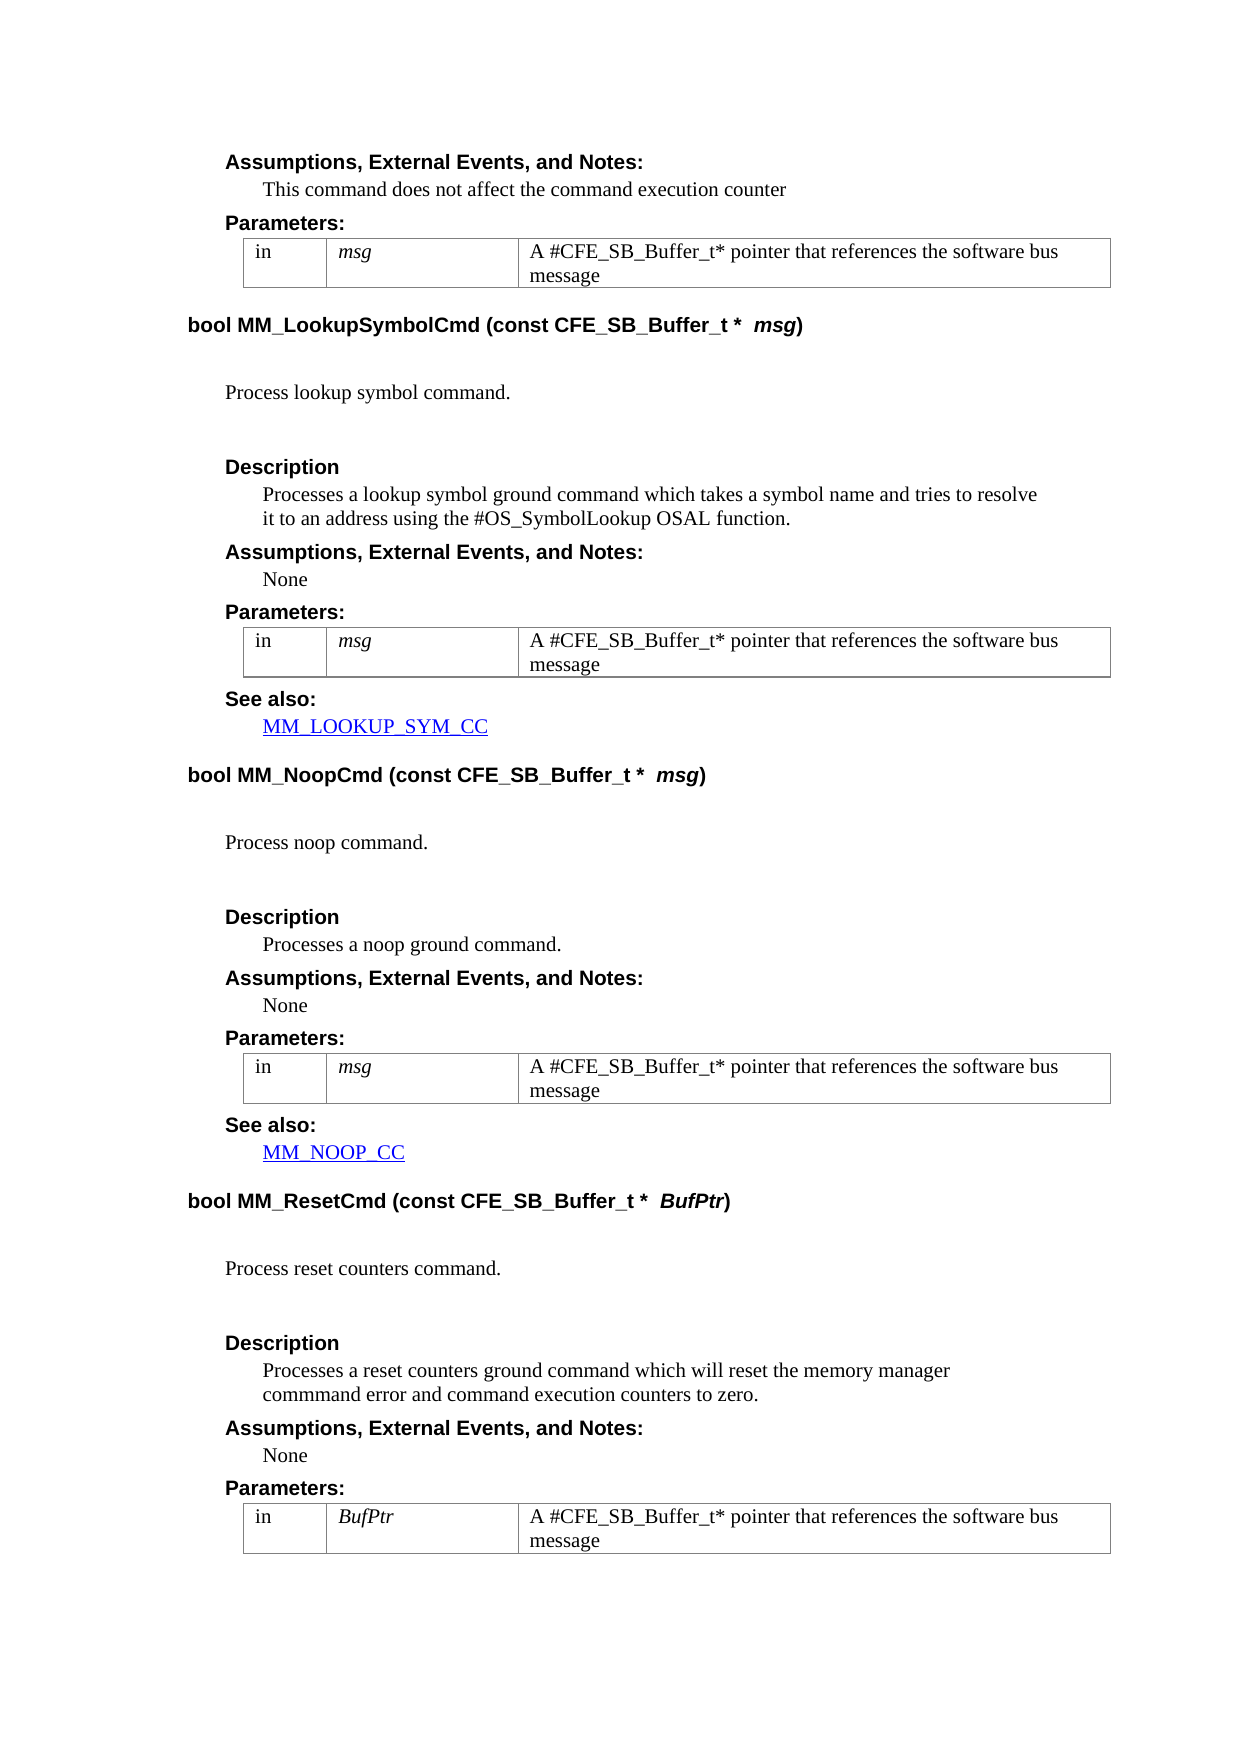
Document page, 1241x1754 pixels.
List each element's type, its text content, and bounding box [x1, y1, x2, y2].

text None [262, 1443, 1053, 1467]
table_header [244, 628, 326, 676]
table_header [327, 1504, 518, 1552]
subtitle Description [225, 455, 1053, 479]
subtitle Assumptions, External Events, and Notes: [225, 966, 1053, 989]
text MM_LOOKUP_SYM_CC [262, 714, 1053, 738]
text None [262, 993, 1053, 1017]
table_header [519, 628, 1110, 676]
subtitle See also: [225, 1113, 1053, 1137]
text This command does not affect the command execution counter [262, 177, 1053, 201]
subtitle Assumptions, External Events, and Notes: [225, 1416, 1053, 1440]
text Processes a lookup symbol ground command which takes a symbol name and tries to resolve it to an address using the #OS_SymbolLookup OSAL function. [262, 482, 1053, 530]
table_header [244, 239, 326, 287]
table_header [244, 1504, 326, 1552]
list Process noop command. [225, 830, 1053, 854]
subtitle bool MM_ResetCmd (const CFE_SB_Buffer_t * BufPtr) [187, 1189, 1053, 1213]
subtitle bool MM_NoopCmd (const CFE_SB_Buffer_t * msg) [187, 763, 1053, 787]
subtitle Assumptions, External Events, and Notes: [225, 150, 1053, 174]
subtitle See also: [225, 687, 1053, 711]
text MM_NOOP_CC [262, 1140, 1053, 1164]
subtitle Parameters: [225, 1026, 1053, 1050]
subtitle Description [225, 1331, 1053, 1355]
subtitle Assumptions, External Events, and Notes: [225, 539, 1053, 563]
subtitle Parameters: [225, 600, 1053, 624]
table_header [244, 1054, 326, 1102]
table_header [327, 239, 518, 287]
subtitle bool MM_LookupSymbolCmd (const CFE_SB_Buffer_t * msg) [187, 313, 1053, 337]
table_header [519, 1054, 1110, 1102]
text Processes a noop ground command. [262, 932, 1053, 956]
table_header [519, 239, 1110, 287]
subtitle Parameters: [225, 211, 1053, 234]
list Process lookup symbol command. [225, 379, 1053, 404]
subtitle Description [225, 905, 1053, 929]
text Processes a reset counters ground command which will reset the memory manager commmand error and command execution counters to zero. [262, 1358, 1053, 1406]
list Process reset counters command. [225, 1256, 1053, 1280]
subtitle Parameters: [225, 1476, 1053, 1500]
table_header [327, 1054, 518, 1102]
text None [262, 567, 1053, 591]
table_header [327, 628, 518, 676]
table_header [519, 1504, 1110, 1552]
